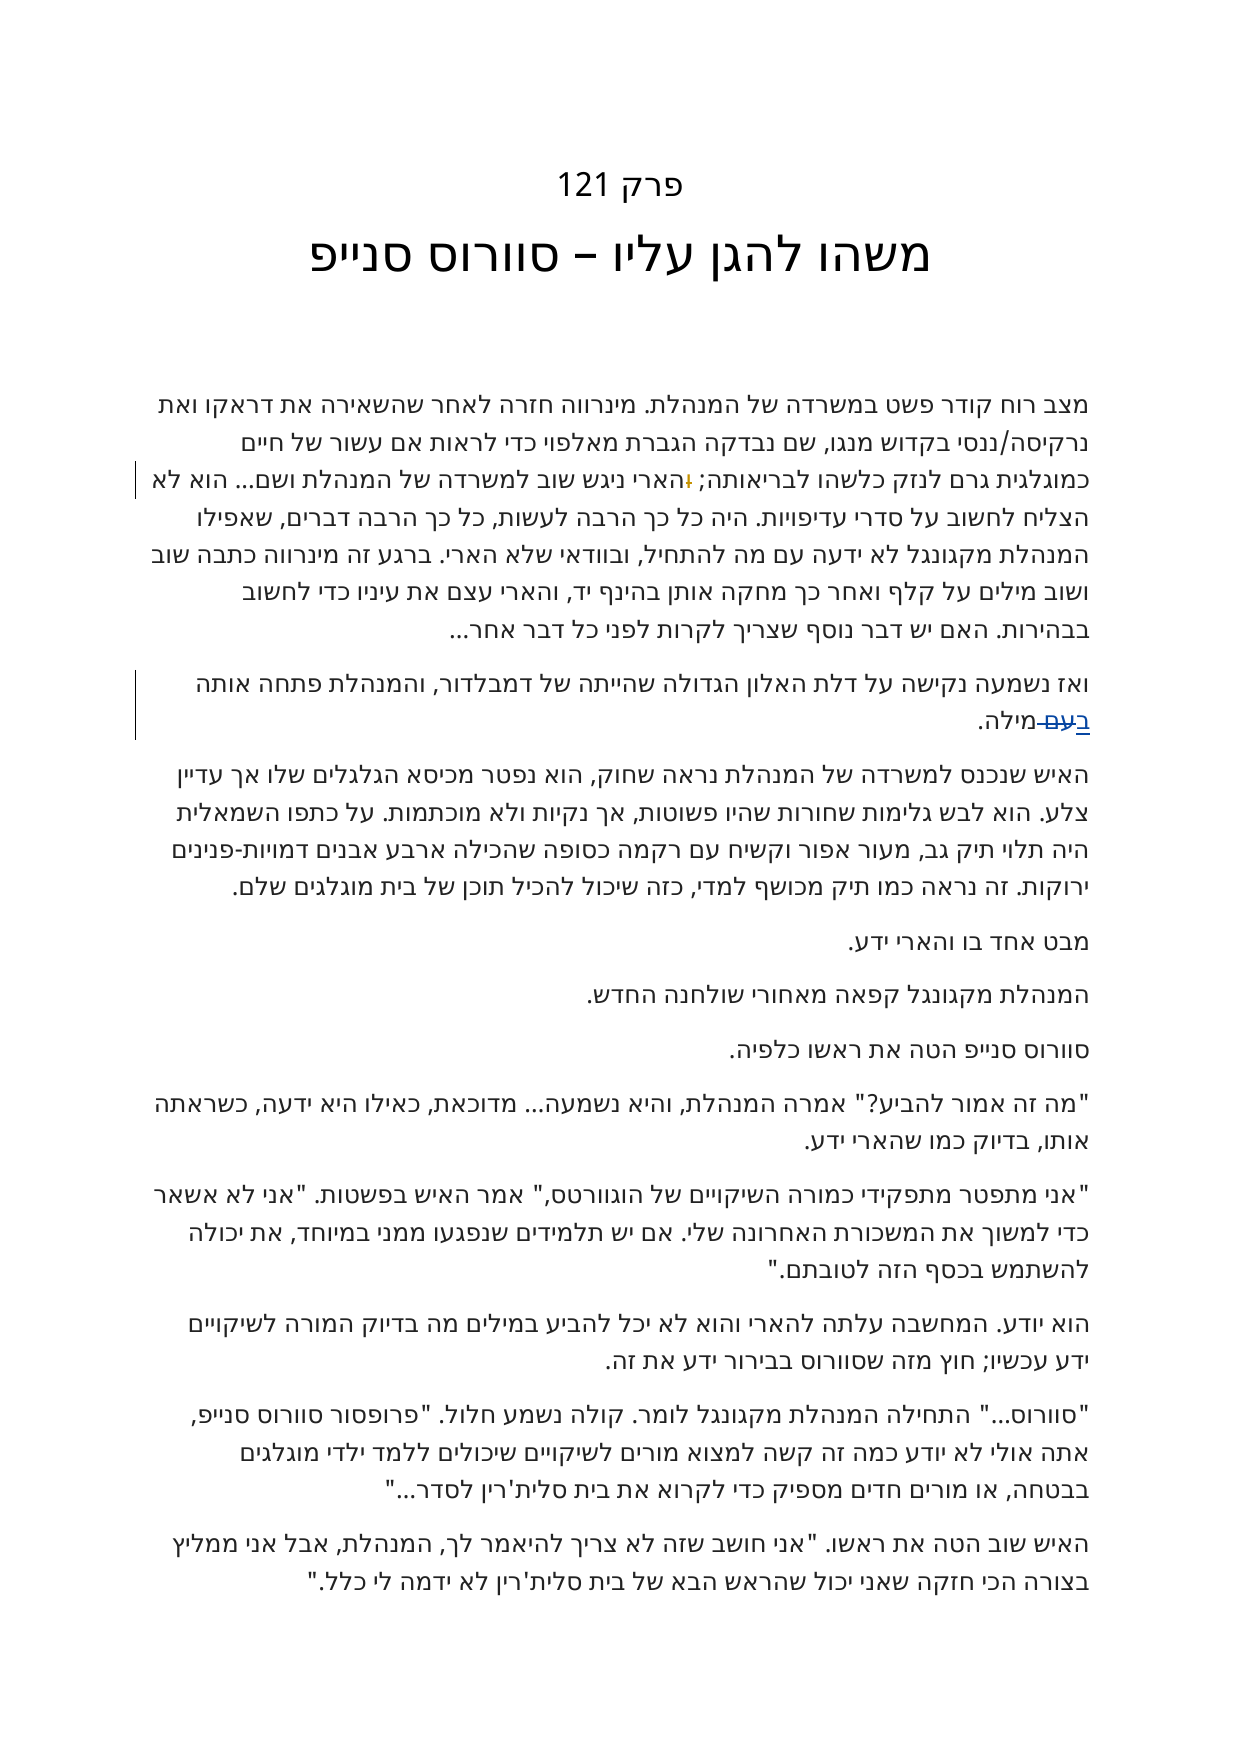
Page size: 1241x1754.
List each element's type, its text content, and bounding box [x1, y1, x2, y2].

subtitle משהו להגן עליו – סוורוס סנייפ [150, 227, 1090, 292]
subtitle פרק 121 [150, 167, 1090, 210]
text המנהלת מקגונגל קפאה מאחורי שולחנה החדש. [150, 982, 1090, 1014]
text מצב רוח קודר פשט במשרדה של המנהלת. מינרווה חזרה לאחר שהשאירה את דראקו ואת נרקיסה/ננסי בקדוש מנגו, שם נבדקה הגברת מאלפוי כדי לראות אם עשור של חיים כמוגלגית גרם לנזק כלשהו לבריאותה; הארי ניגש שוב למשרדה של המנהלת ושם... הוא לא הצליח לחשוב על סדרי עדיפויות. היה כל כך הרבה לעשות, כל כך הרבה דברים, שאפילו המנהלת מקגונגל לא ידעה עם מה להתחיל, ובוודאי שלא הארי. ברגע זה מינרווה כתבה שוב ושוב מילים על קלף ואחר כך מחקה אותן בהינף יד, והארי עצם את עיניו כדי לחשוב בבהירות. האם יש דבר נוסף שצריך לקרות לפני כל דבר אחר... [150, 391, 1090, 648]
text האיש שוב הטה את ראשו. "אני חושב שזה לא צריך להיאמר לך, המנהלת, אבל אני ממליץ בצורה הכי חזקה שאני יכול שהראש הבא של בית סלית'רין לא ידמה לי כלל." [150, 1530, 1090, 1600]
text ואז נשמעה נקישה על דלת האלון הגדולה שהייתה של דמבלדור, והמנהלת פתחה אותה מילה. [150, 670, 1090, 740]
text מבט אחד בו והארי ידע. [150, 927, 1090, 960]
text האיש שנכנס למשרדה של המנהלת נראה שחוק, הוא נפטר מכיסא הגלגלים שלו אך עדיין צלע. הוא לבש גלימות שחורות שהיו פשוטות, אך נקיות ולא מוכתמות. על כתפו השמאלית היה תלוי תיק גב, מעור אפור וקשיח עם רקמה כסופה שהכילה ארבע אבנים דמויות-פנינים ירוקות. זה נראה כמו תיק מכושף למדי, כזה שיכול להכיל תוכן של בית מוגלגים שלם. [150, 761, 1090, 906]
text סוורוס סנייפ הטה את ראשו כלפיה. [150, 1036, 1090, 1068]
text "אני מתפטר מתפקידי כמורה השיקויים של הוגוורטס," אמר האיש בפשטות. "אני לא אשאר כדי למשוך את המשכורת האחרונה שלי. אם יש תלמידים שנפגעו ממני במיוחד, את יכולה להשתמש בכסף הזה לטובתם." [150, 1181, 1090, 1288]
text "מה זה אמור להביע?" אמרה המנהלת, והיא נשמעה… מדוכאת, כאילו היא ידעה, כשראתה אותו, בדיוק כמו שהארי ידע. [150, 1090, 1090, 1160]
text הוא יודע. המחשבה עלתה להארי והוא לא יכל להביע במילים מה בדיוק המורה לשיקויים ידע עכשיו; חוץ מזה שסוורוס בבירור ידע את זה. [150, 1310, 1090, 1380]
text "סוורוס…" התחילה המנהלת מקגונגל לומר. קולה נשמע חלול. "פרופסור סוורוס סנייפ, אתה אולי לא יודע כמה זה קשה למצוא מורים לשיקויים שיכולים ללמד ילדי מוגלגים בבטחה, או מורים חדים מספיק כדי לקרוא את בית סלית'רין לסדר…" [150, 1401, 1090, 1509]
